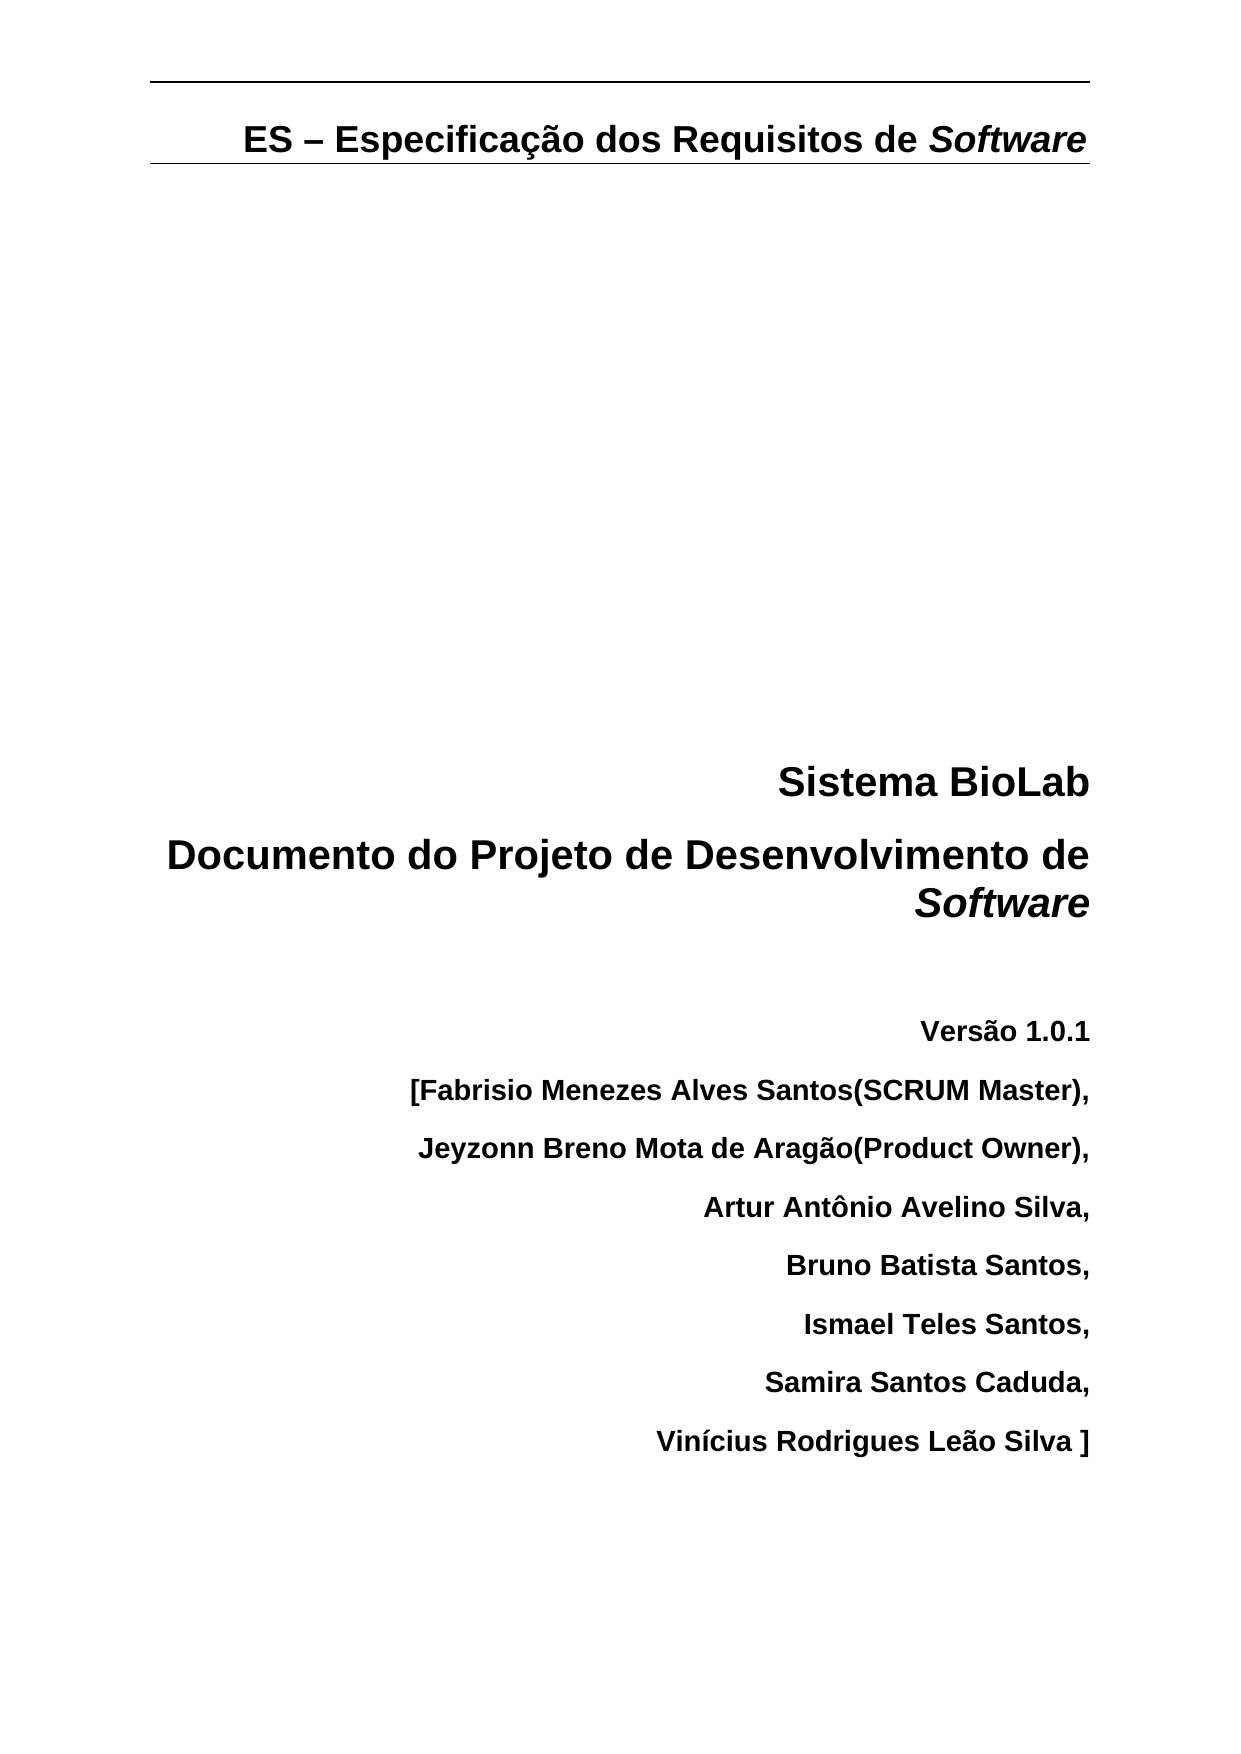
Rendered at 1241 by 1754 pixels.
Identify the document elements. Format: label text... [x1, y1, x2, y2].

title Sistema BioLab [150, 757, 1090, 805]
title Vinícius Rodrigues Leão Silva ] [150, 1424, 1090, 1458]
title Ismael Teles Santos, [150, 1307, 1090, 1341]
title Versão 1.0.1 [150, 1014, 1090, 1048]
title Samira Santos Caduda, [150, 1366, 1090, 1399]
title Bruno Batista Santos, [150, 1248, 1090, 1282]
title Documento do Projeto de Desenvolvimento de Software [150, 830, 1090, 926]
title Jeyzonn Breno Mota de Aragão(Product Owner), [150, 1131, 1090, 1165]
title [Fabrisio Menezes Alves Santos(SCRUM Master), [150, 1073, 1090, 1106]
title Artur Antônio Avelino Silva, [150, 1190, 1090, 1223]
